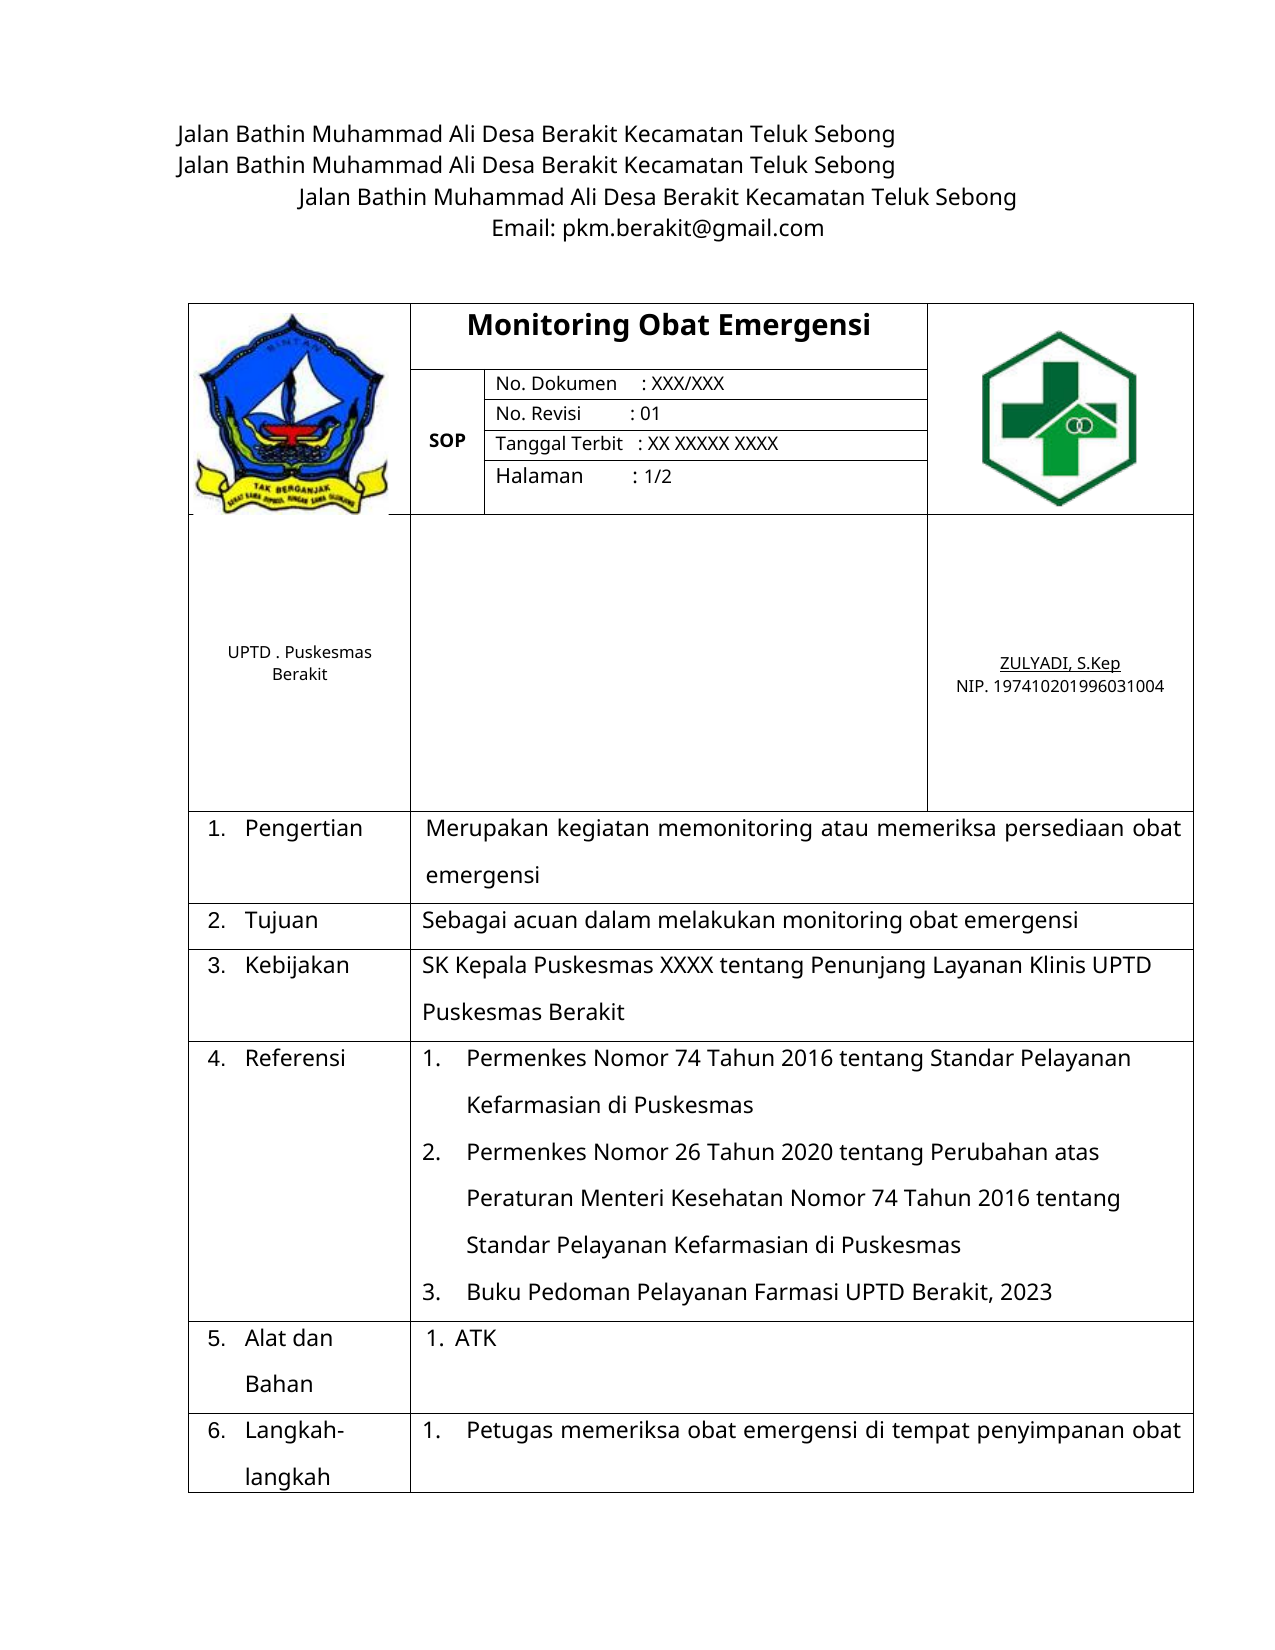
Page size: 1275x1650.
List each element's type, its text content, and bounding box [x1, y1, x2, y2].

text Jalan Bathin Muhammad Ali Desa Berakit Kecamatan Teluk Sebong [177, 118, 1120, 149]
picture [193, 313, 389, 515]
table_cell Kebijakan [189, 950, 410, 1041]
table_cell Sebagai acuan dalam melakukan monitoring obat emergensi [411, 904, 1193, 948]
table_cell Halaman : 1/2 [485, 461, 927, 514]
table_header [189, 304, 410, 514]
text Email: pkm.berakit@gmail.com [177, 212, 1139, 243]
table_cell Pengertian [189, 812, 410, 903]
table_cell Langkah-langkah [189, 1414, 410, 1492]
table_header [928, 304, 1193, 514]
table_cell Tanggal Terbit : XX XXXXX XXXX [485, 431, 927, 460]
table_cell UPTD . Puskesmas Berakit [189, 515, 410, 811]
table_cell Merupakan kegiatan memonitoring atau memeriksa persediaan obat emergensi [411, 812, 1193, 903]
table_cell ZULYADI, S.Kep NIP. 197410201996031004 [928, 515, 1193, 811]
table_cell Permenkes Nomor 74 Tahun 2016 tentang Standar Pelayanan Kefarmasian di Puskesmas Permenkes Nomor 26 Tahun 2020 tentang Perubahan atas Peraturan Menteri Kesehatan Nomor 74 Tahun 2016 tentang Standar Pelayanan Kefarmasian di Puskesmas Buku Pedoman Pelayanan Farmasi UPTD Berakit, 2023 [411, 1042, 1193, 1321]
text Jalan Bathin Muhammad Ali Desa Berakit Kecamatan Teluk Sebong [177, 118, 1139, 212]
table_cell [411, 515, 927, 811]
table_cell No. Revisi : 01 [485, 400, 927, 430]
table_cell ATK [411, 1322, 1193, 1413]
table_cell No. Dokumen : XXX/XXX [485, 370, 927, 399]
table_cell Alat dan Bahan [189, 1322, 410, 1413]
table_cell Tujuan [189, 904, 410, 948]
table_cell SOP [411, 370, 484, 514]
table_cell Referensi [189, 1042, 410, 1321]
text Jalan Bathin Muhammad Ali Desa Berakit Kecamatan Teluk Sebong [177, 149, 1120, 180]
table_header Monitoring Obat Emergensi [411, 304, 927, 369]
table_cell SK Kepala Puskesmas XXXX tentang Penunjang Layanan Klinis UPTD Puskesmas Berakit [411, 950, 1193, 1041]
